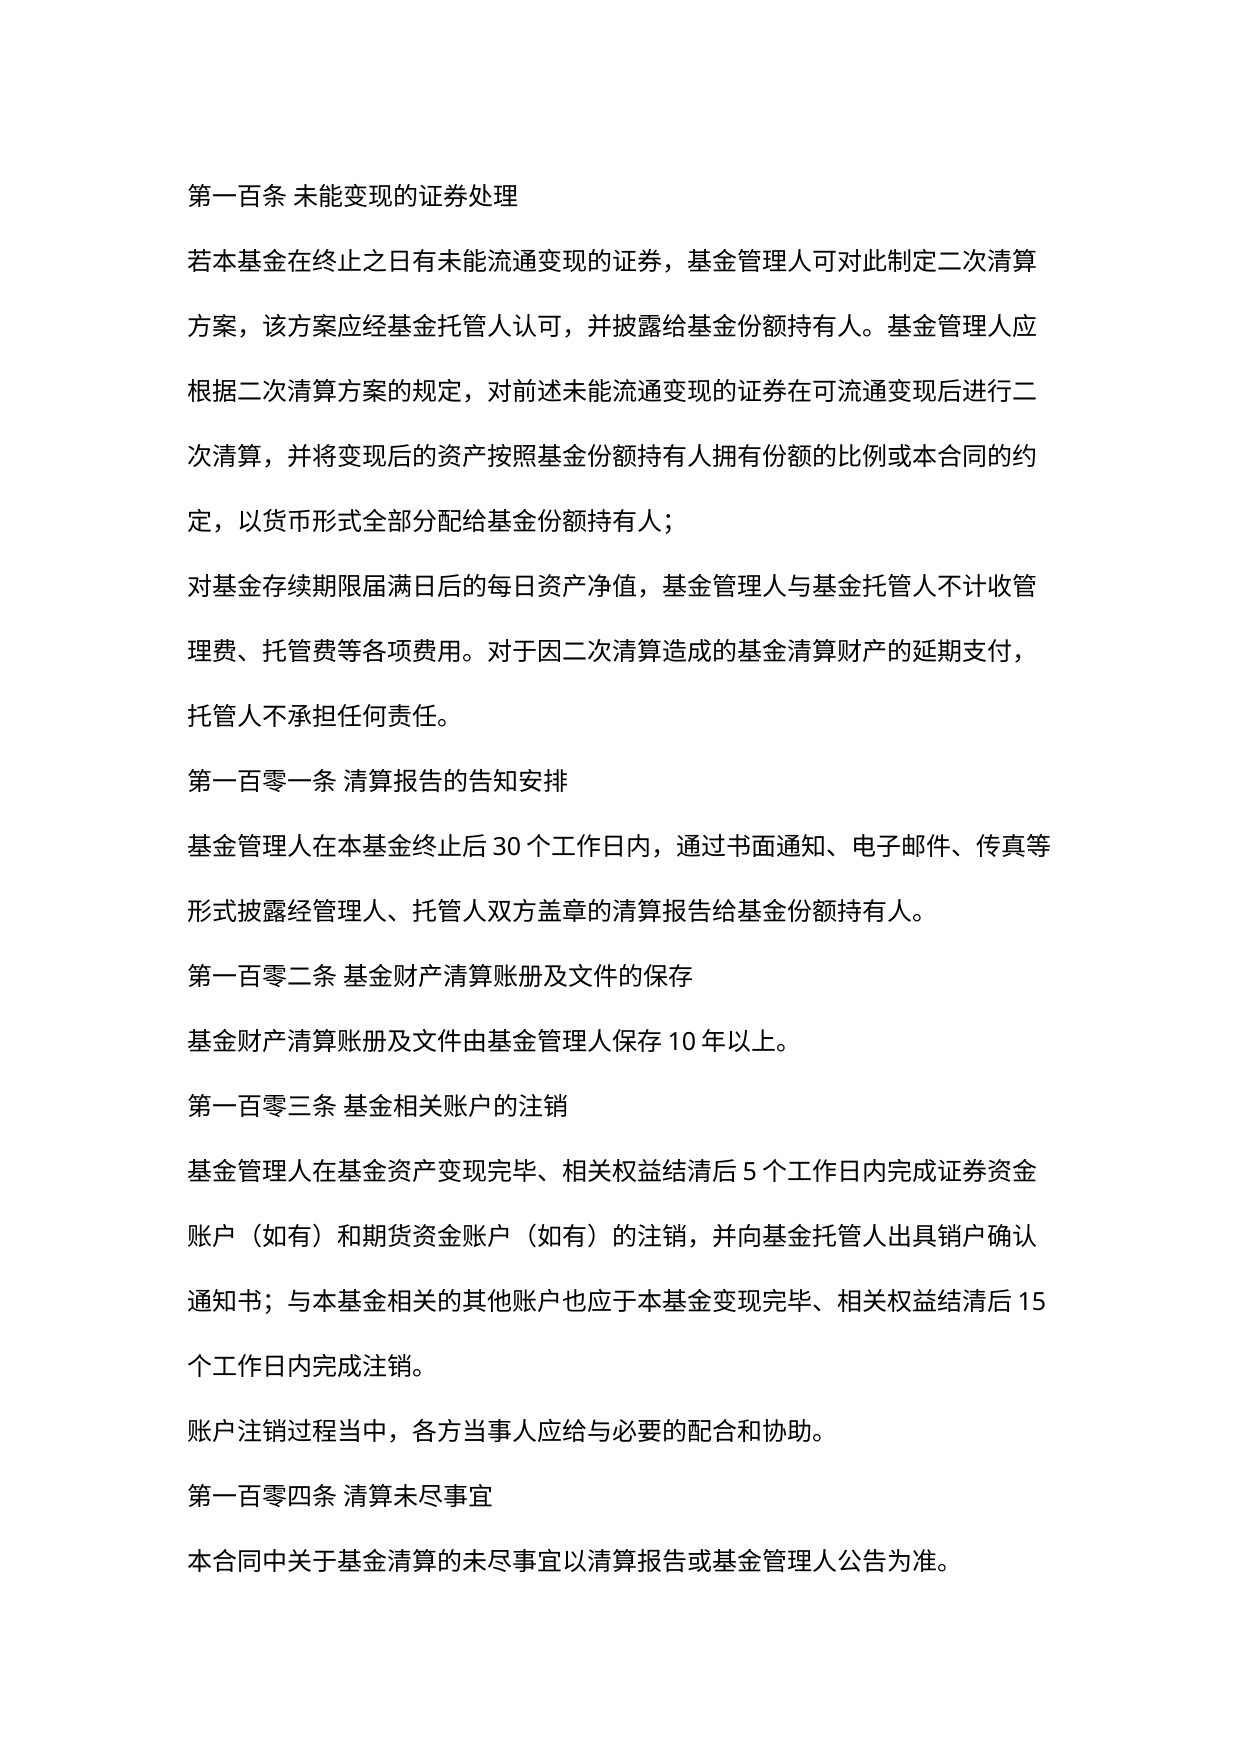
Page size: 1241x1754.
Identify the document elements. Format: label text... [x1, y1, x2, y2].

text 基金管理人在本基金终止后30个工作日内，通过书面通知、电子邮件、传真等形式披露经管理人、托管人双方盖章的清算报告给基金份额持有人。 [187, 812, 1053, 942]
text 基金管理人在基金资产变现完毕、相关权益结清后5个工作日内完成证券资金账户（如有）和期货资金账户（如有）的注销，并向基金托管人出具销户确认通知书；与本基金相关的其他账户也应于本基金变现完毕、相关权益结清后15个工作日内完成注销。 [187, 1137, 1053, 1397]
text 第一百零四条 清算未尽事宜 [187, 1462, 1053, 1527]
text 第一百零三条 基金相关账户的注销 [187, 1072, 1053, 1137]
text 对基金存续期限届满日后的每日资产净值，基金管理人与基金托管人不计收管理费、托管费等各项费用。对于因二次清算造成的基金清算财产的延期支付，托管人不承担任何责任。 [187, 552, 1053, 747]
text 基金财产清算账册及文件由基金管理人保存10年以上。 [187, 1007, 1053, 1072]
text 账户注销过程当中，各方当事人应给与必要的配合和协助。 [187, 1397, 1053, 1462]
text 第一百零一条 清算报告的告知安排 [187, 747, 1053, 812]
text 第一百零二条 基金财产清算账册及文件的保存 [187, 942, 1053, 1007]
text 本合同中关于基金清算的未尽事宜以清算报告或基金管理人公告为准。 [187, 1527, 1053, 1592]
text 第一百条 未能变现的证券处理 [187, 162, 1053, 227]
text 若本基金在终止之日有未能流通变现的证券，基金管理人可对此制定二次清算方案，该方案应经基金托管人认可，并披露给基金份额持有人。基金管理人应根据二次清算方案的规定，对前述未能流通变现的证券在可流通变现后进行二次清算，并将变现后的资产按照基金份额持有人拥有份额的比例或本合同的约定，以货币形式全部分配给基金份额持有人； [187, 227, 1053, 552]
